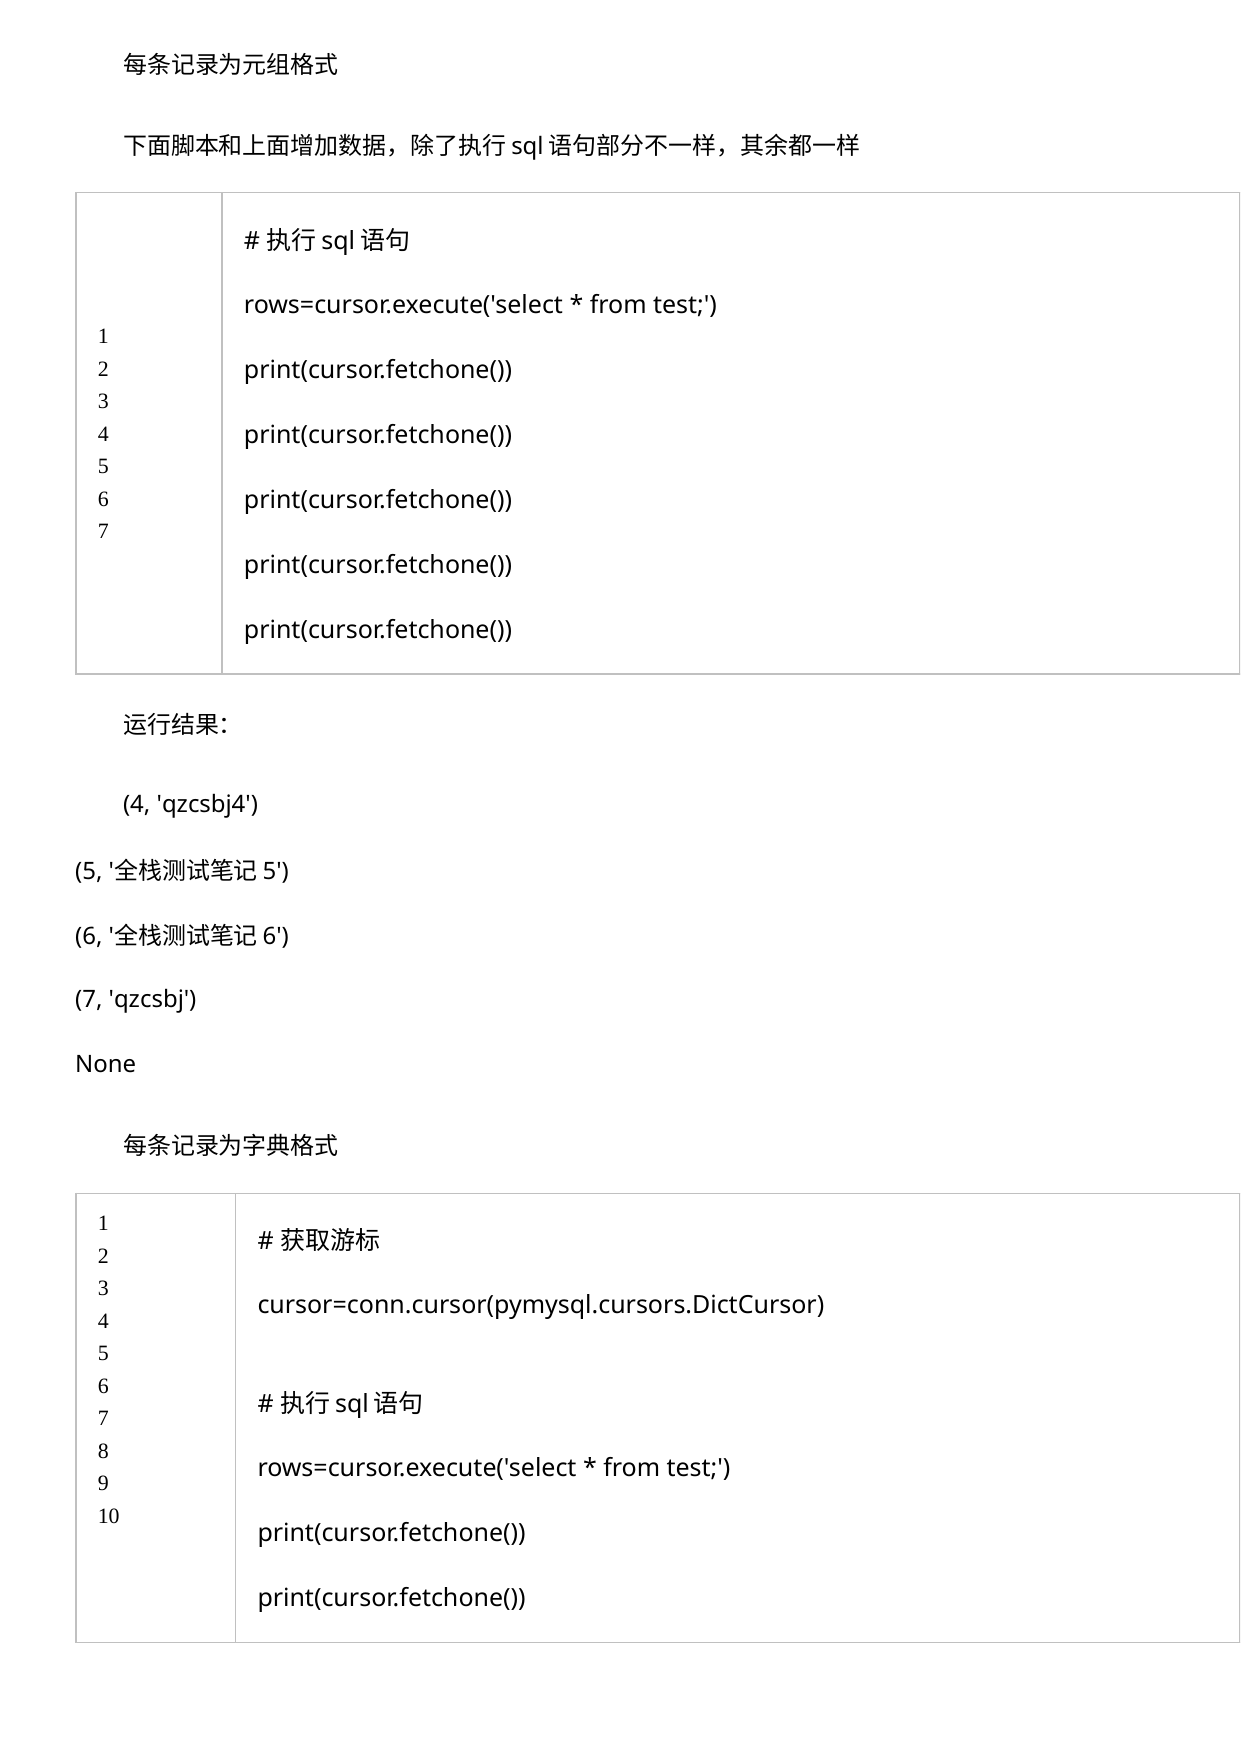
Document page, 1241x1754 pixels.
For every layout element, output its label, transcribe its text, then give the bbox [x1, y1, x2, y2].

table_header 1 2 3 4 5 6 7 [77, 193, 221, 673]
text 下面脚本和上面增加数据，除了执行sql语句部分不一样，其余都一样 [75, 111, 1162, 176]
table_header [236, 1194, 1239, 1641]
text 每条记录为字典格式 [75, 1112, 1162, 1177]
text (4, 'qzcsbj4') (5, '全栈测试笔记5') (6, '全栈测试笔记6') (7, 'qzcsbj') None [75, 771, 1162, 1096]
table_header # 执行sql语句 rows=cursor.execute('select * from test;') print(cursor.fetchone()) print(cursor.fetchone()) print(cursor.fetchone()) print(cursor.fetchone()) print(cursor.fetchone()) [223, 193, 1239, 673]
text 每条记录为元组格式 [75, 31, 1162, 96]
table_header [77, 1194, 235, 1641]
text 运行结果： [75, 691, 1162, 756]
